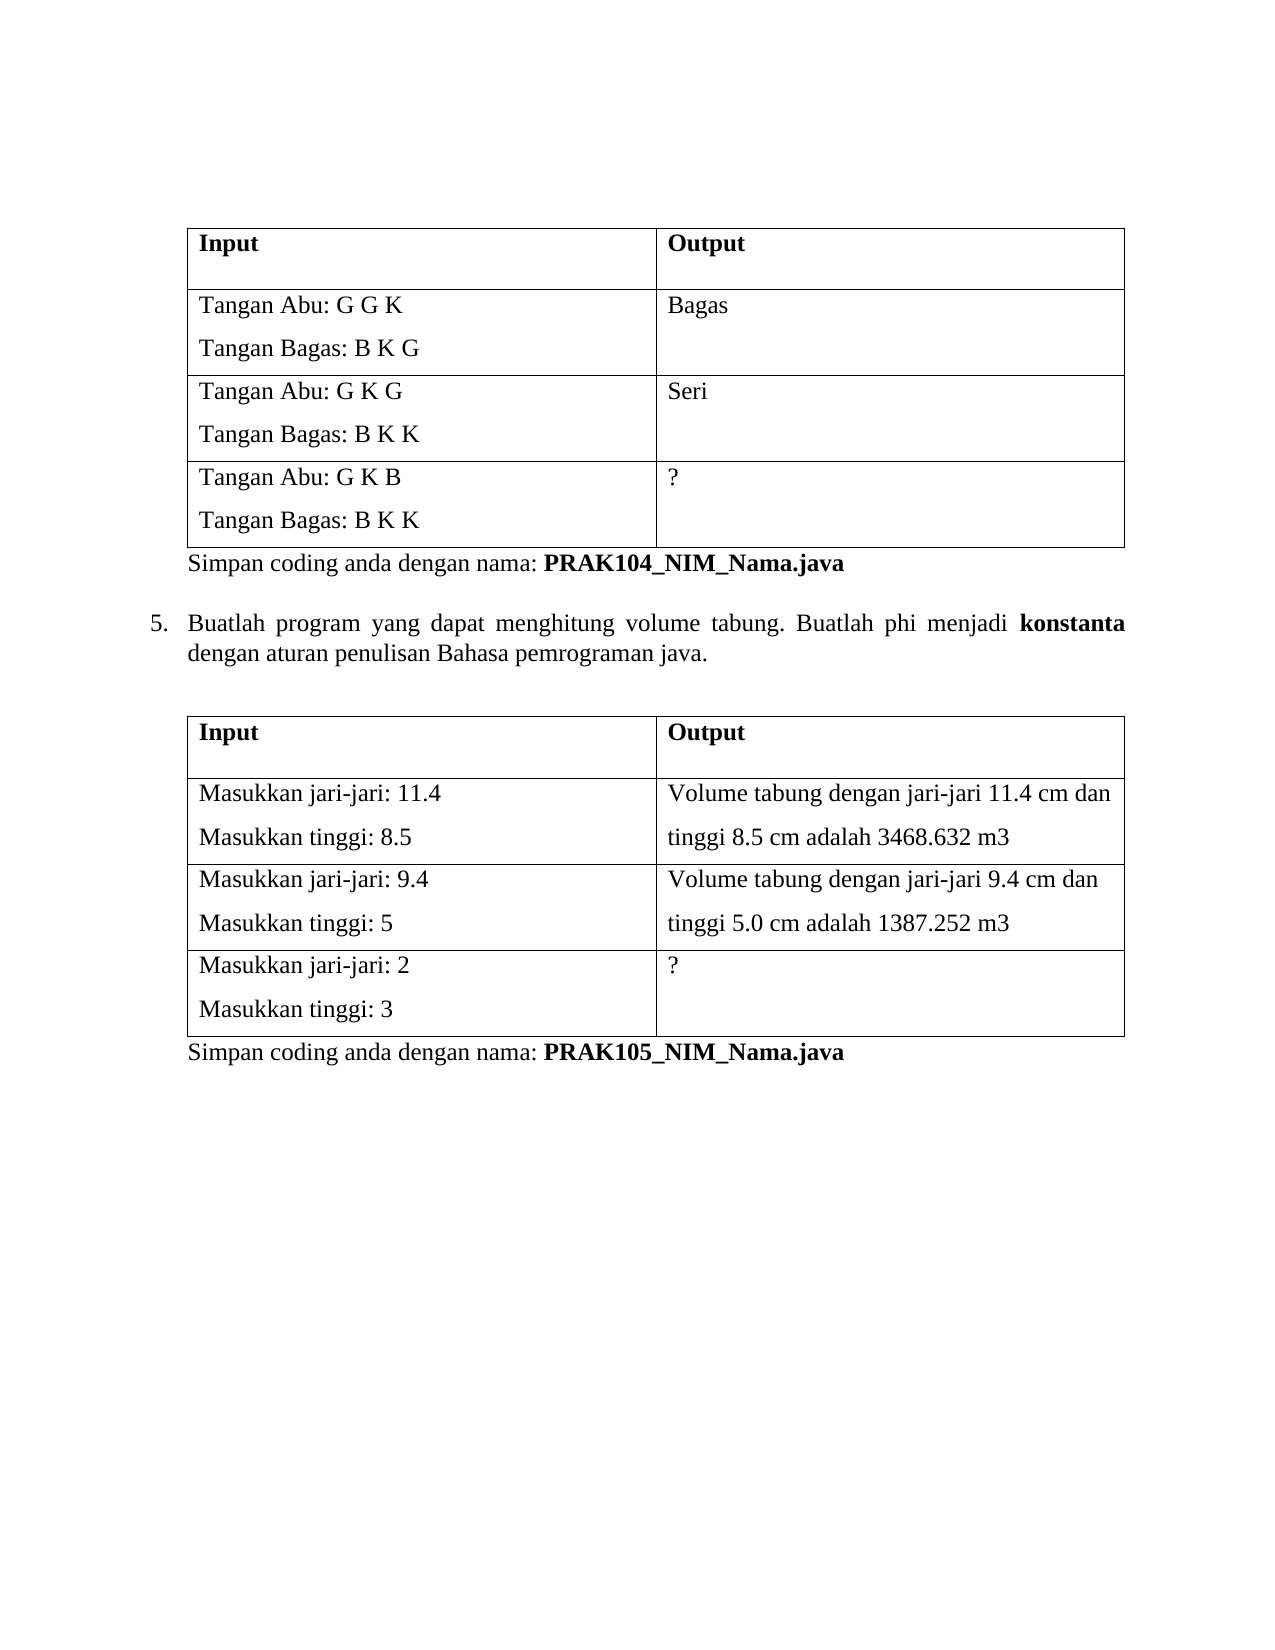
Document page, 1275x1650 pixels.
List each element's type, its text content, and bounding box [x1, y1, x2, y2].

table_header Input [188, 717, 656, 777]
list Buatlah program yang dapat menghitung volume tabung. Buatlah phi menjadi konstanta dengan aturan penulisan Bahasa pemrograman java. [150, 608, 1125, 667]
table_cell ? [657, 462, 1124, 547]
table_header Input [188, 229, 656, 289]
table_header Output [657, 717, 1124, 777]
table_cell Volume tabung dengan jari-jari 9.4 cm dan tinggi 5.0 cm adalah 1387.252 m3 [657, 865, 1124, 949]
table_cell Masukkan jari-jari: 9.4 Masukkan tinggi: 5 [188, 865, 656, 949]
table_cell Tangan Abu: G K G Tangan Bagas: B K K [188, 376, 656, 461]
table_header Output [657, 229, 1124, 289]
table_cell ? [657, 951, 1124, 1036]
text Simpan coding anda dengan nama: PRAK105_NIM_Nama.java [187, 1037, 1125, 1065]
text Simpan coding anda dengan nama: PRAK104_NIM_Nama.java [187, 548, 1125, 577]
table_cell Masukkan jari-jari: 11.4 Masukkan tinggi: 8.5 [188, 779, 656, 863]
table_cell Volume tabung dengan jari-jari 11.4 cm dan tinggi 8.5 cm adalah 3468.632 m3 [657, 779, 1124, 863]
table_cell Tangan Abu: G K B Tangan Bagas: B K K [188, 462, 656, 547]
table_cell Bagas [657, 290, 1124, 375]
table_cell Masukkan jari-jari: 2 Masukkan tinggi: 3 [188, 951, 656, 1036]
table_cell Seri [657, 376, 1124, 461]
table_cell Tangan Abu: G G K Tangan Bagas: B K G [188, 290, 656, 375]
